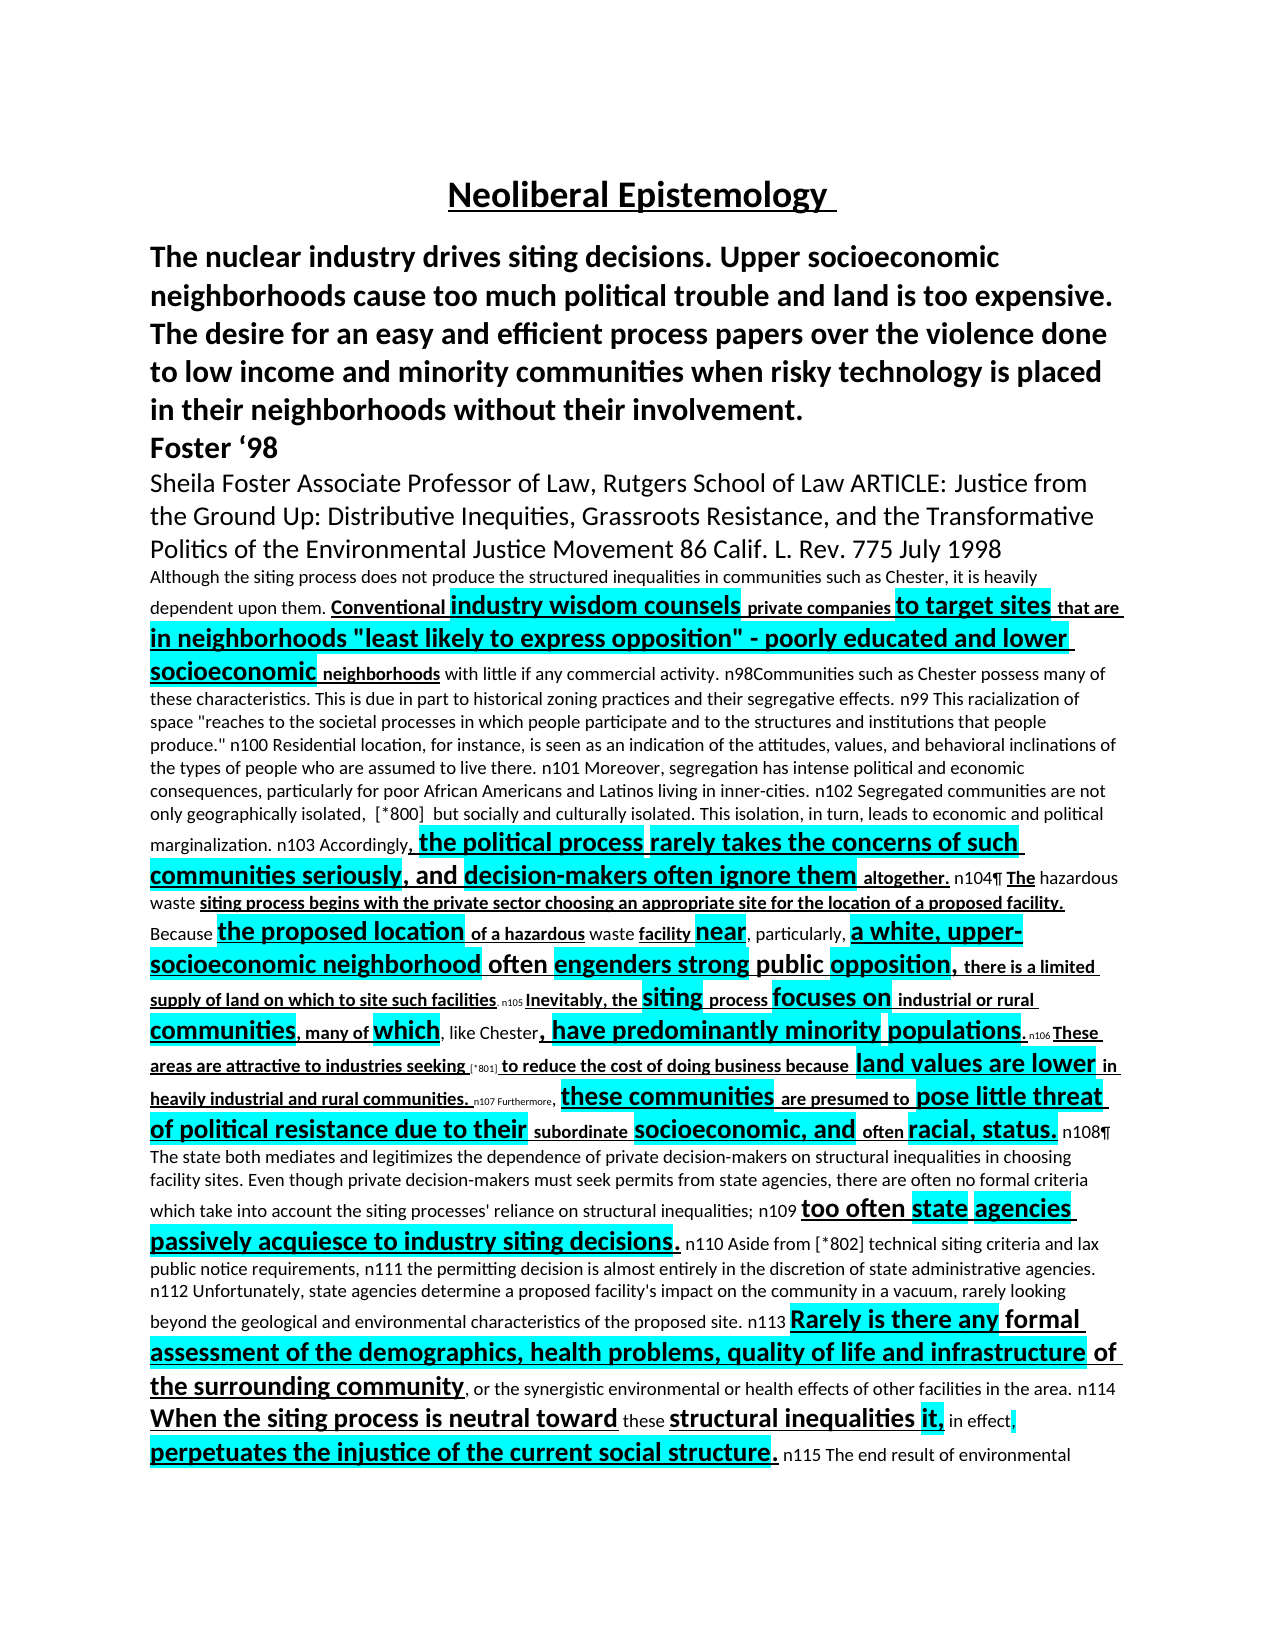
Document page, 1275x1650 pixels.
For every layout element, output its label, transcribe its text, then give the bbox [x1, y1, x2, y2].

text Sheila Foster Associate Professor of Law, Rutgers School of Law ARTICLE: Justice from the Ground Up: Distributive Inequities, Grassroots Resistance, and the Transformative Politics of the Environmental Justice Movement 86 Calif. L. Rev. 775 July 1998 [150, 466, 1125, 565]
text Foster ‘98 [150, 428, 1125, 466]
subtitle Neoliberal Epistemology [150, 171, 1125, 217]
subtitle The nuclear industry drives siting decisions. Upper socioeconomic neighborhoods cause too much political trouble and land is too expensive. The desire for an easy and efficient process papers over the violence done to low income and minority communities when risky technology is placed in their neighborhoods without their involvement. [150, 237, 1125, 428]
